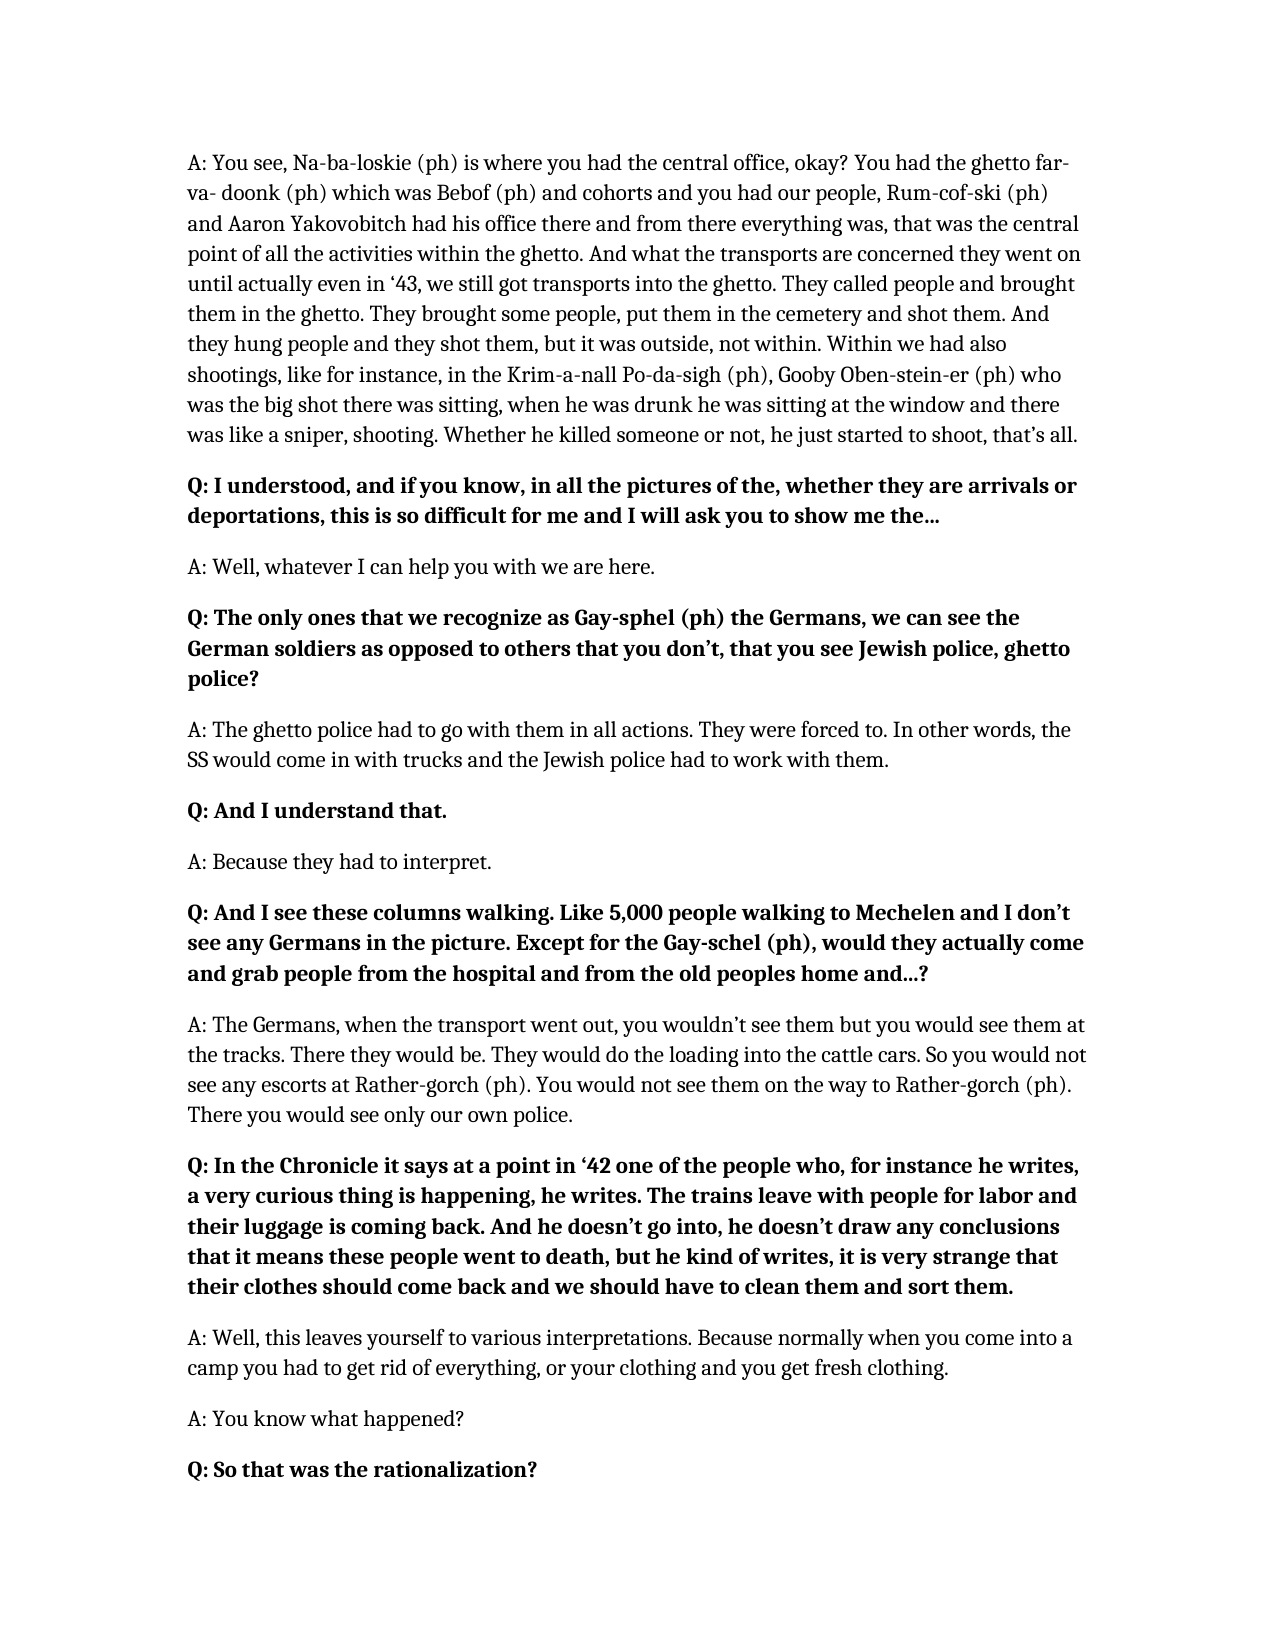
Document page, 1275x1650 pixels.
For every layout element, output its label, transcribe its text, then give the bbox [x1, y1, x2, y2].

text A: The ghetto police had to go with them in all actions. They were forced to. In other words, the SS would come in with trucks and the Jewish police had to work with them. [187, 717, 1087, 773]
text A: You see, Na-ba-loskie (ph) is where you had the central office, okay? You had the ghetto far-va- doonk (ph) which was Bebof (ph) and cohorts and you had our people, Rum-cof-ski (ph) and Aaron Yakovobitch had his office there and from there everything was, that was the central point of all the activities within the ghetto. And what the transports are concerned they went on until actually even in ‘43, we still got transports into the ghetto. They called people and brought them in the ghetto. They brought some people, put them in the cemetery and shot them. And they hung people and they shot them, but it was outside, not within. Within we had also shootings, like for instance, in the Krim-a-nall Po-da-sigh (ph), Gooby Oben-stein-er (ph) who was the big shot there was sitting, when he was drunk he was sitting at the window and there was like a sniper, shooting. Whether he killed someone or not, he just started to shoot, that’s all. [187, 150, 1087, 448]
text A: Well, whatever I can help you with we are here. [187, 554, 1087, 581]
text A: Well, this leaves yourself to various interpretations. Because normally when you come into a camp you had to get rid of everything, or your clothing and you get fresh clothing. [187, 1325, 1087, 1382]
text A: Because they had to interpret. [187, 849, 1087, 875]
text Q: I understood, and if you know, in all the pictures of the, whether they are arrivals or deportations, this is so difficult for me and I will ask you to show me the... [187, 473, 1087, 529]
text Q: And I see these columns walking. Like 5,000 people walking to Mechelen and I don’t see any Germans in the picture. Except for the Gay-schel (ph), would they actually come and grab people from the hospital and from the old peoples home and...? [187, 900, 1087, 987]
text Q: The only ones that we recognize as Gay-sphel (ph) the Germans, we can see the German soldiers as opposed to others that you don’t, that you see Jewish police, ghetto police? [187, 605, 1087, 692]
text Q: And I understand that. [187, 798, 1087, 824]
text Q: So that was the rationalization? [187, 1457, 1087, 1484]
text A: The Germans, when the transport went out, you wouldn’t see them but you would see them at the tracks. There they would be. They would do the loading into the cattle cars. So you would not see any escorts at Rather-gorch (ph). You would not see them on the way to Rather-gorch (ph). There you would see only our own police. [187, 1011, 1087, 1128]
text A: You know what happened? [187, 1406, 1087, 1433]
text Q: In the Chronicle it says at a point in ‘42 one of the people who, for instance he writes, a very curious thing is happening, he writes. The trains leave with people for labor and their luggage is coming back. And he doesn’t go into, he doesn’t draw any conclusions that it means these people went to death, but he kind of writes, it is very strange that their clothes should come back and we should have to clean them and sort them. [187, 1153, 1087, 1300]
